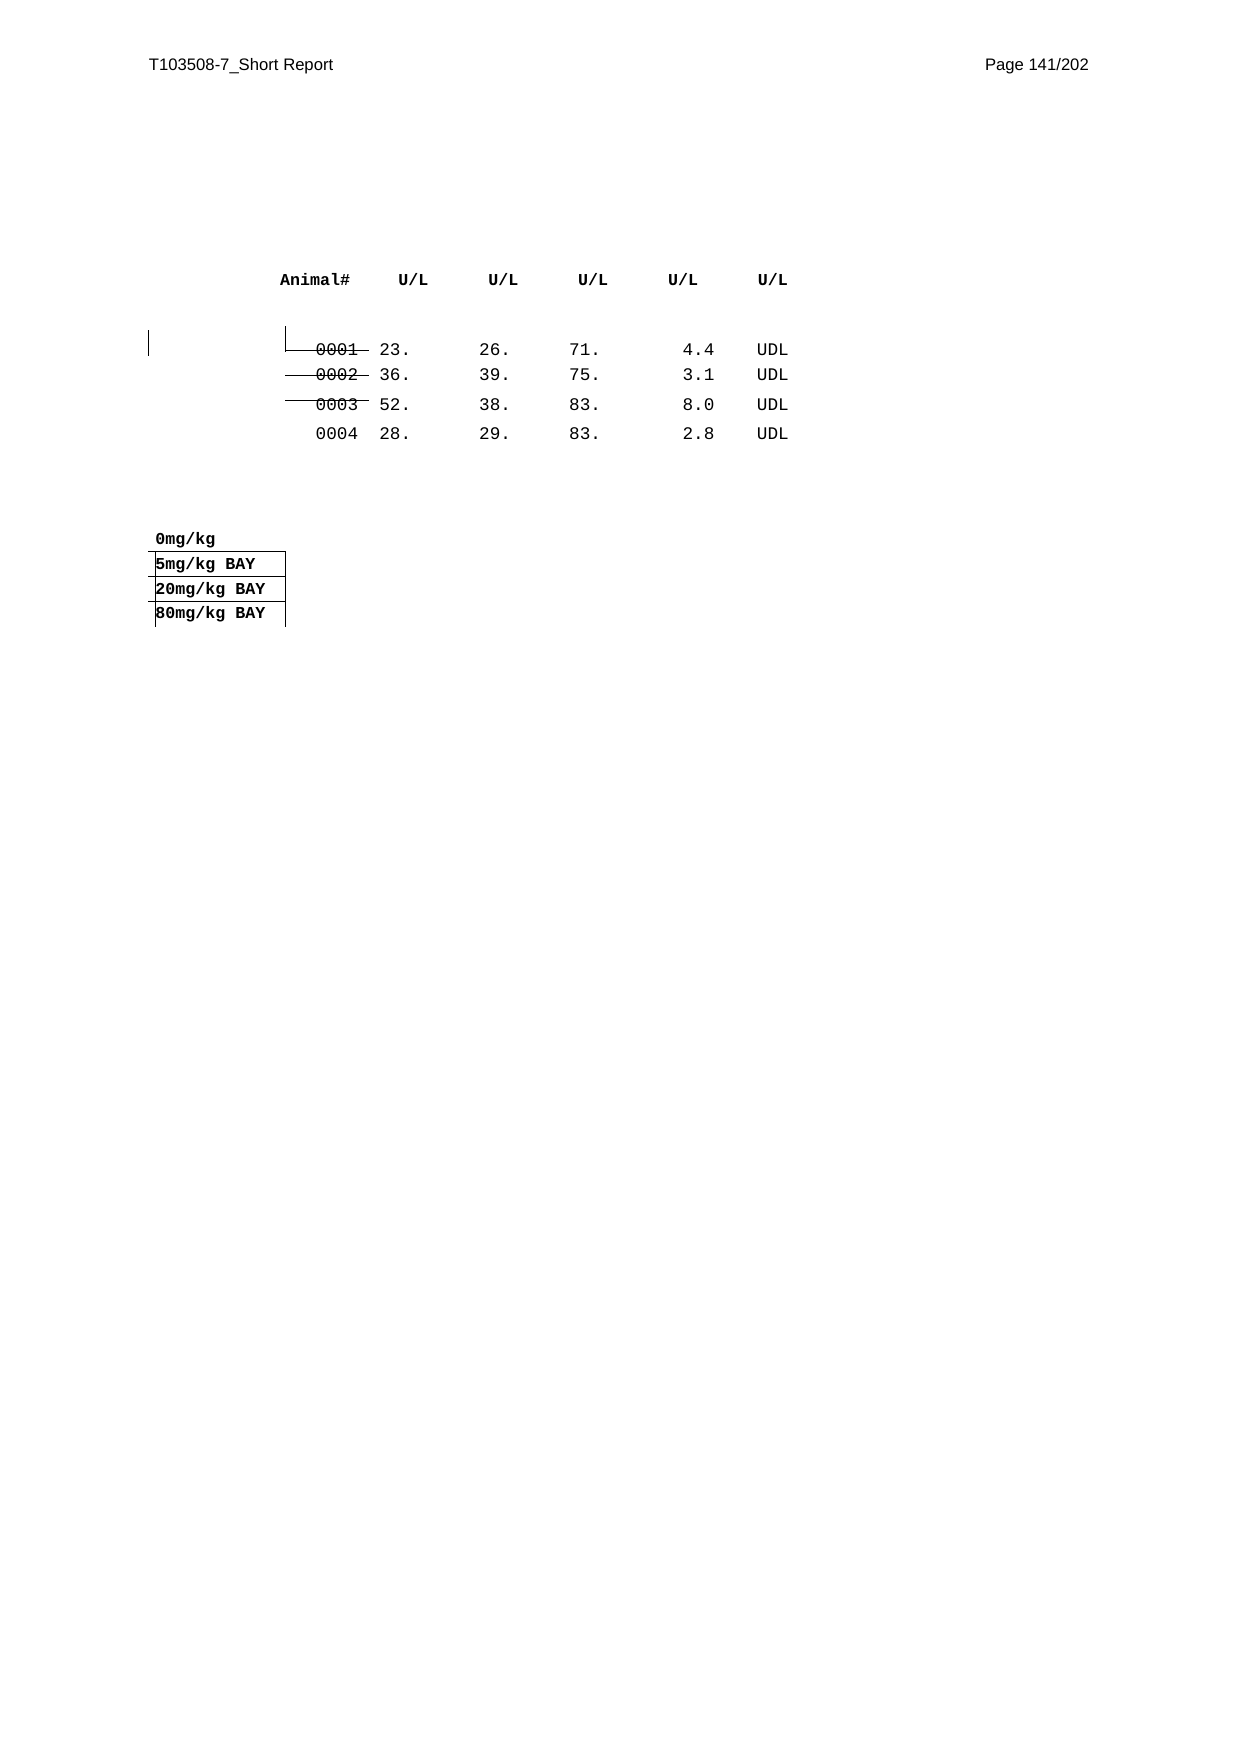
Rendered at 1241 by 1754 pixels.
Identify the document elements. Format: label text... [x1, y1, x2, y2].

text 0001 23. 26. 71. 4.4 UDL [149, 330, 1089, 361]
text 0003 52. 38. 83. 8.0 UDL [149, 395, 1089, 415]
text 0002 36. 39. 75. 3.1 UDL [149, 366, 1089, 386]
text 0004 28. 29. 83. 2.8 UDL [149, 425, 1089, 445]
text Animal# U/L U/L U/L U/L U/L [149, 272, 1089, 291]
